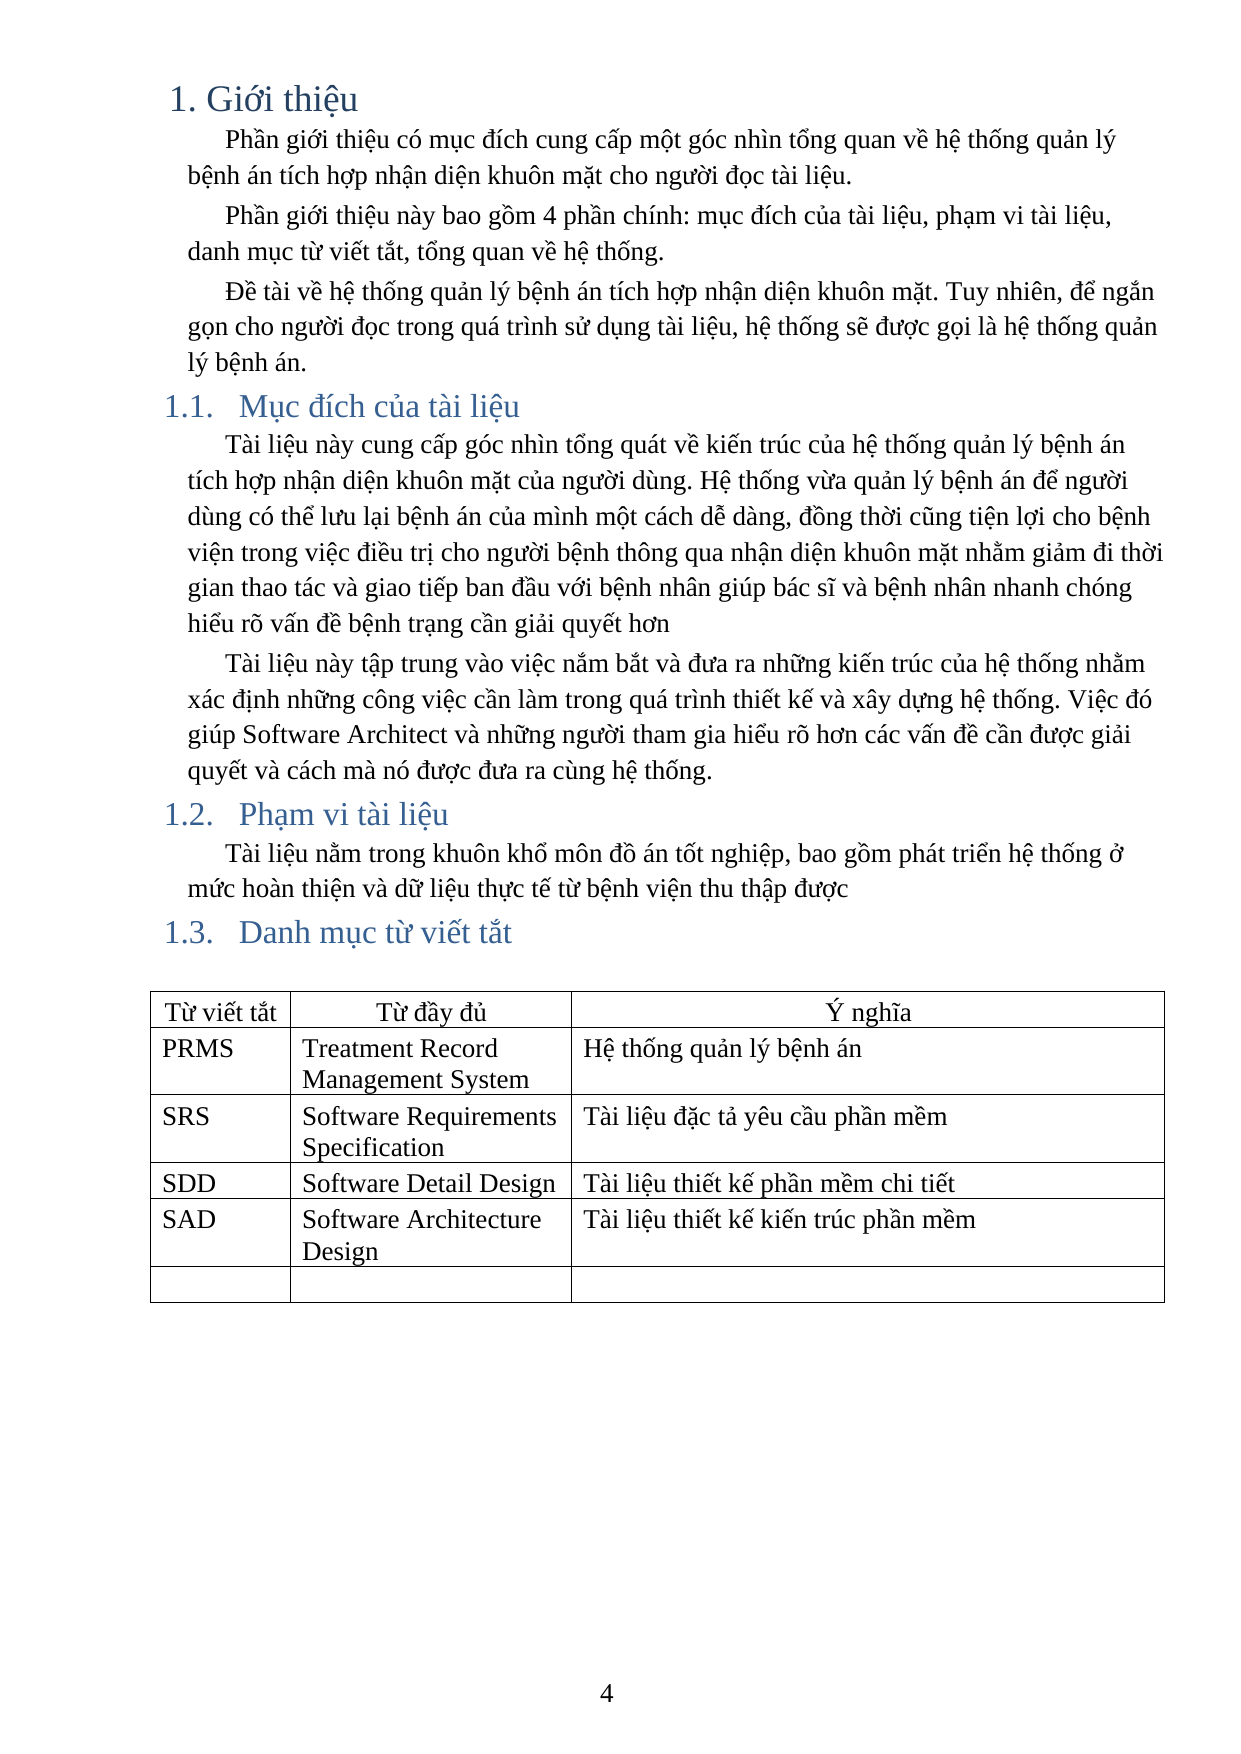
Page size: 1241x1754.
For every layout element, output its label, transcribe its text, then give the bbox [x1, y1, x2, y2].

table_header Từ đầy đủ [291, 992, 571, 1027]
table_header Ý nghĩa [572, 992, 1164, 1027]
text Tài liệu nằm trong khuôn khổ môn đồ án tốt nghiệp, bao gồm phát triển hệ thống ở mức hoàn thiện và dữ liệu thực tế từ bệnh viện thu thập được [187, 837, 1165, 903]
table_cell Hệ thống quản lý bệnh án [572, 1028, 1164, 1094]
table_cell Tài liệu thiết kế phần mềm chi tiết [572, 1163, 1164, 1198]
table_cell PRMS [151, 1028, 290, 1094]
subtitle Mục đích của tài liệu [164, 386, 1165, 424]
table_cell SRS [151, 1095, 290, 1162]
table_cell Software Detail Design [291, 1163, 571, 1198]
text Tài liệu này cung cấp góc nhìn tổng quát về kiến trúc của hệ thống quản lý bệnh án tích hợp nhận diện khuôn mặt của người dùng. Hệ thống vừa quản lý bệnh án để người dùng có thể lưu lại bệnh án của mình một cách dễ dàng, đồng thời cũng tiện lợi cho bệnh viện trong việc điều trị cho người bệnh thông qua nhận diện khuôn mặt nhằm giảm đi thời gian thao tác và giao tiếp ban đầu với bệnh nhân giúp bác sĩ và bệnh nhân nhanh chóng hiểu rõ vấn đề bệnh trạng cần giải quyết hơn [187, 428, 1165, 638]
text Phần giới thiệu này bao gồm 4 phần chính: mục đích của tài liệu, phạm vi tài liệu, danh mục từ viết tắt, tổng quan về hệ thống. [187, 199, 1165, 266]
table_cell [291, 1267, 571, 1302]
subtitle Phạm vi tài liệu [164, 794, 1165, 832]
table_cell Tài liệu thiết kế kiến trúc phần mềm [572, 1199, 1164, 1266]
table_cell Software Requirements Specification [291, 1095, 571, 1162]
subtitle Giới thiệu [169, 76, 1165, 119]
table_cell Software Architecture Design [291, 1199, 571, 1266]
table_cell Tài liệu đặc tả yêu cầu phần mềm [572, 1095, 1164, 1162]
subtitle Danh mục từ viết tắt [164, 912, 1165, 951]
table_cell Treatment Record Management System [291, 1028, 571, 1094]
table_header Từ viết tắt [151, 992, 290, 1027]
table_cell SDD [151, 1163, 290, 1198]
text Phần giới thiệu có mục đích cung cấp một góc nhìn tổng quan về hệ thống quản lý bệnh án tích hợp nhận diện khuôn mặt cho người đọc tài liệu. [187, 123, 1165, 190]
table_cell [151, 1267, 290, 1302]
text Đề tài về hệ thống quản lý bệnh án tích hợp nhận diện khuôn mặt. Tuy nhiên, để ngắn gọn cho người đọc trong quá trình sử dụng tài liệu, hệ thống sẽ được gọi là hệ thống quản lý bệnh án. [187, 275, 1165, 377]
table_cell SAD [151, 1199, 290, 1266]
table_cell [572, 1267, 1164, 1302]
text Tài liệu này tập trung vào việc nắm bắt và đưa ra những kiến trúc của hệ thống nhằm xác định những công việc cần làm trong quá trình thiết kế và xây dựng hệ thống. Việc đó giúp Software Architect và những người tham gia hiểu rõ hơn các vấn đề cần được giải quyết và cách mà nó được đưa ra cùng hệ thống. [187, 647, 1165, 785]
